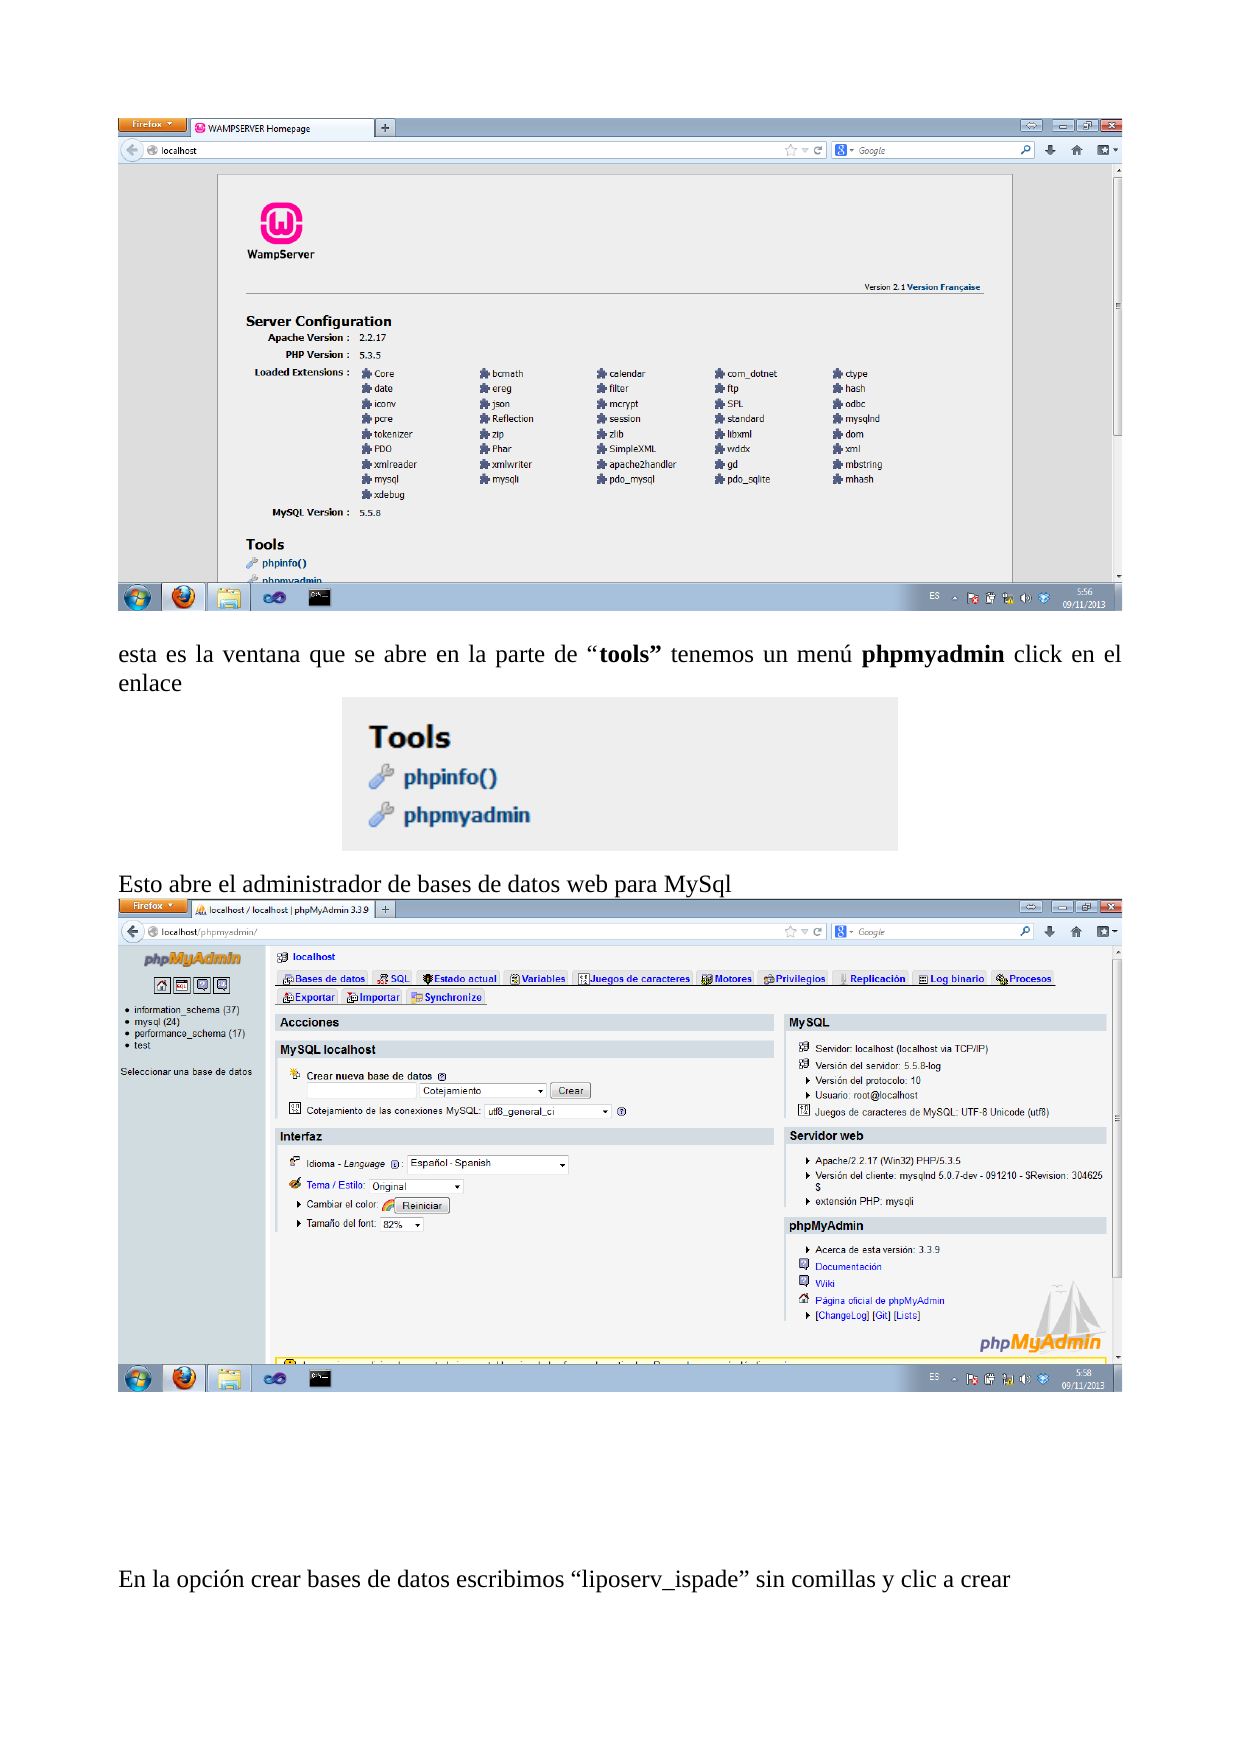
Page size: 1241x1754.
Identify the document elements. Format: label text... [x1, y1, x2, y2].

picture [342, 697, 899, 851]
text En la opción crear bases de datos escribimos “liposerv_ispade” sin comillas y clic a crear [118, 1564, 1122, 1593]
picture [118, 118, 1123, 611]
text Esto abre el administrador de bases de datos web para MySql [118, 869, 1122, 898]
text esta es la ventana que se abre en la parte de “tools” tenemos un menú phpmyadmin click en el enlace [118, 639, 1122, 697]
picture [118, 898, 1123, 1392]
